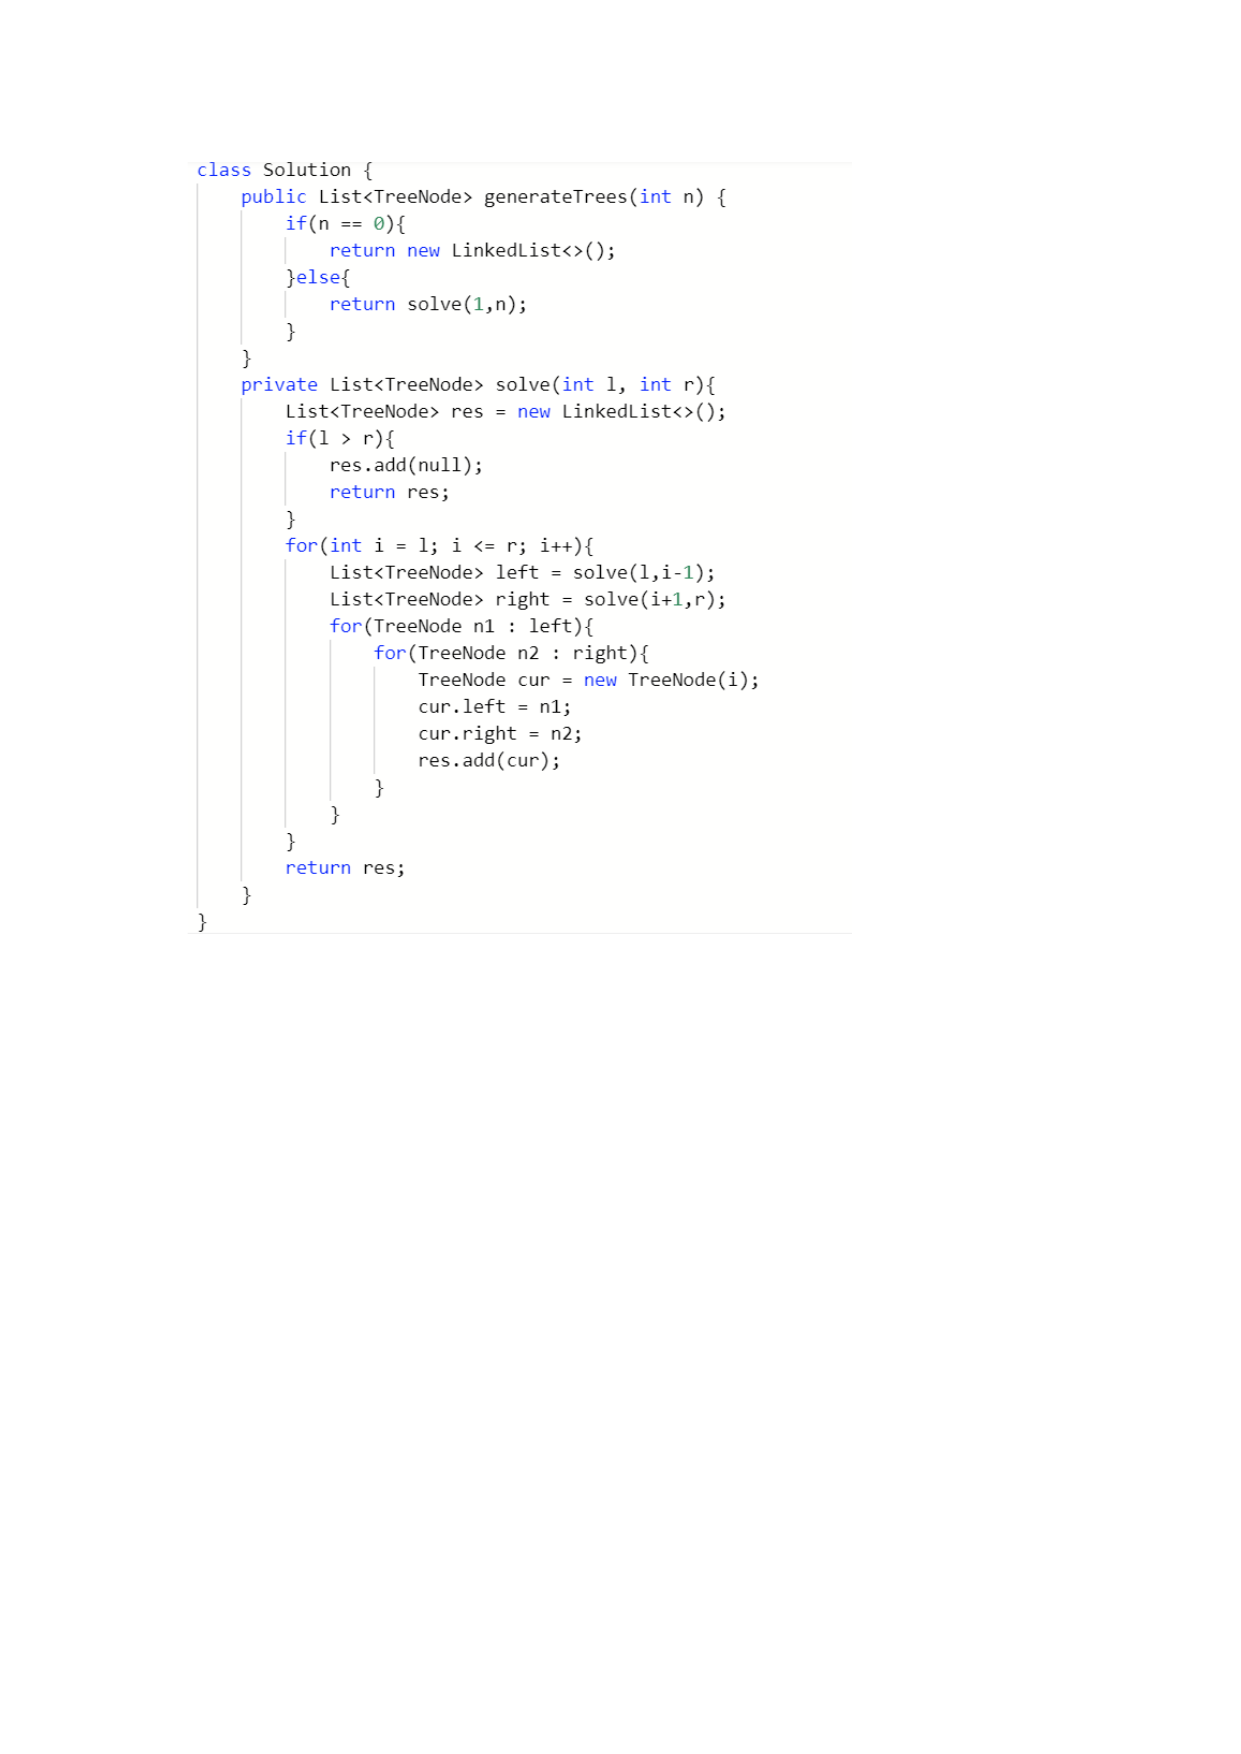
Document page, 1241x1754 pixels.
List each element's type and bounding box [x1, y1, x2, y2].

picture [187, 162, 852, 934]
